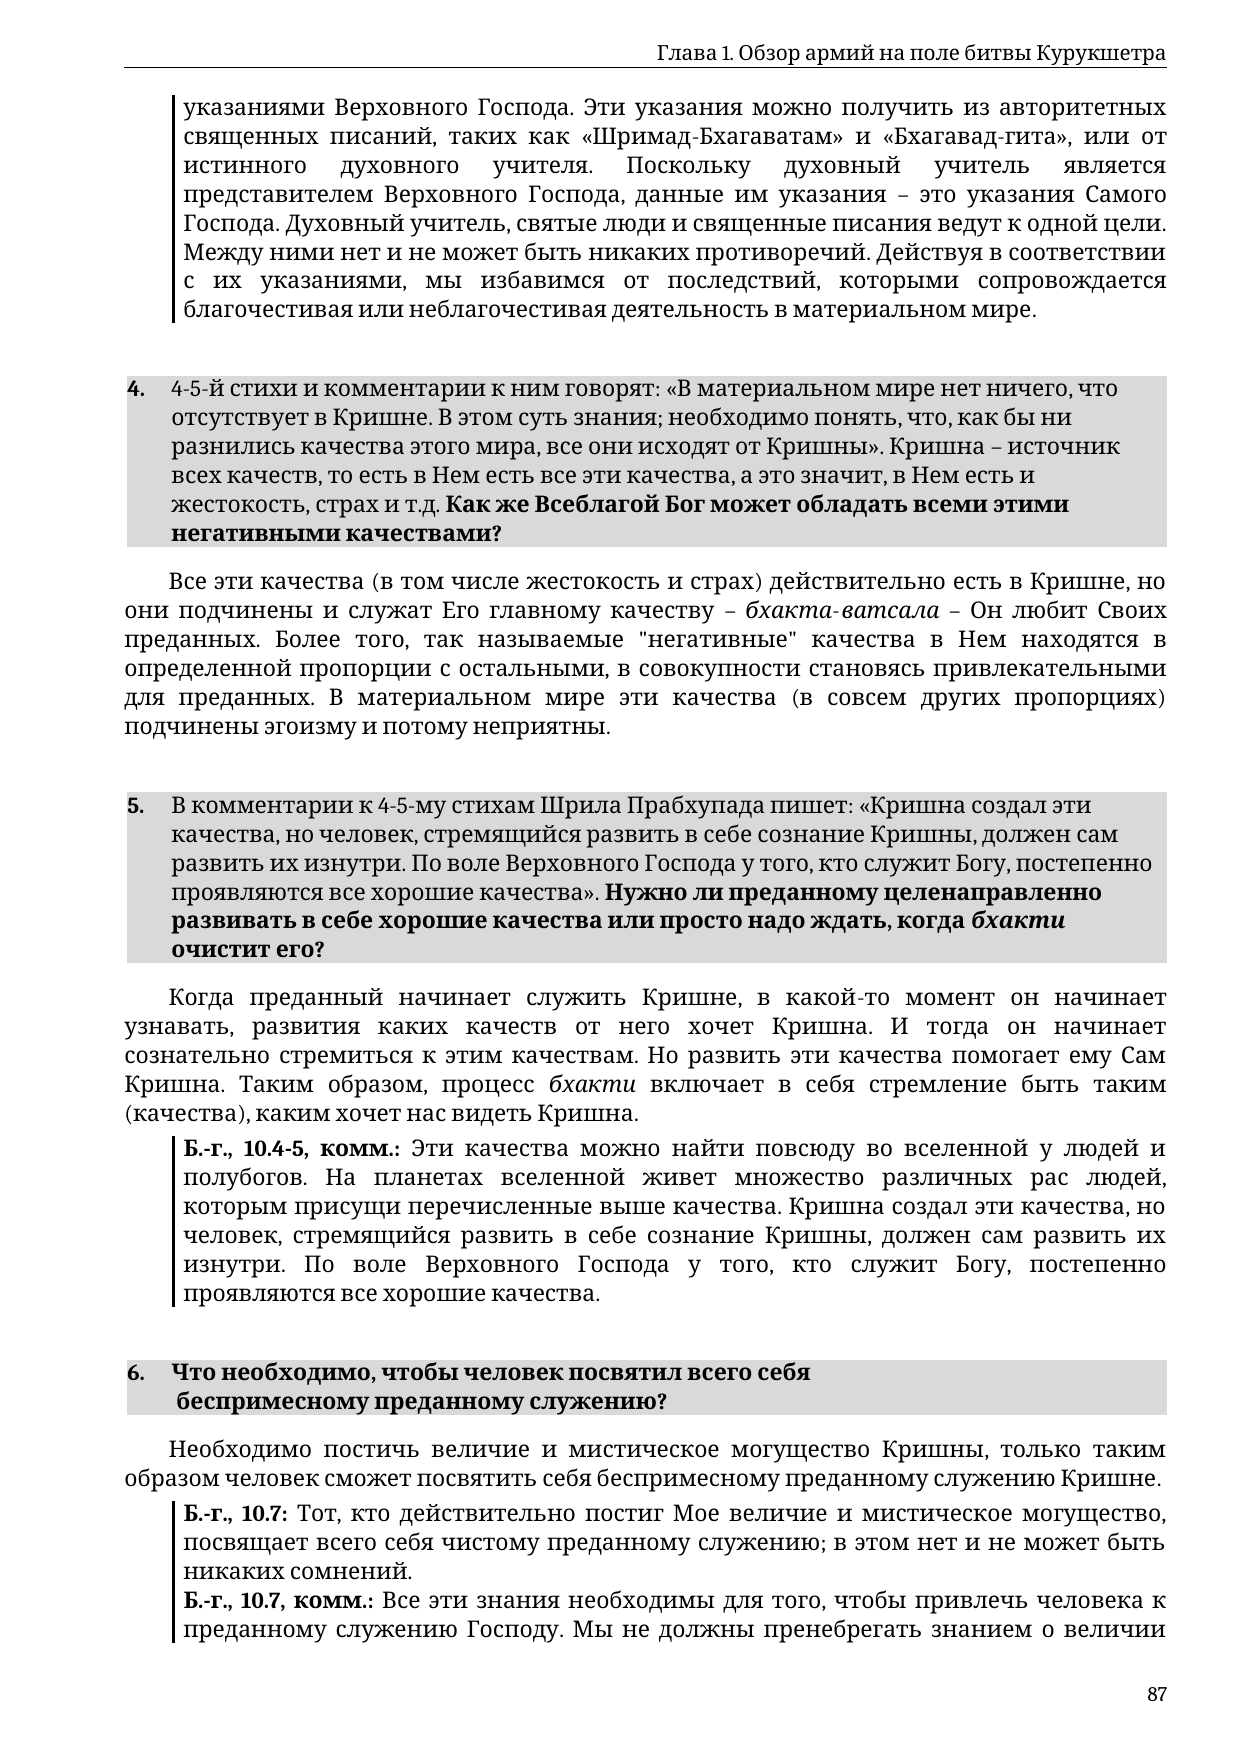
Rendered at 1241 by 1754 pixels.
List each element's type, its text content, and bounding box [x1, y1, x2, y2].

text 6. Что необходимо, чтобы человек посвятил всего себя беспримесному преданному служению? [127, 1360, 1167, 1415]
text 5. В комментарии к 4-5-му стихам Шрила Прабхупада пишет: «Кришна создал эти качества, но человек, стремящийся развить в себе сознание Кришны, должен сам развить их изнутри. По воле Верховного Господа у того, кто служит Богу, постепенно проявляются все хорошие качества». Нужно ли преданному целенаправленно развивать в себе хорошие качества или просто надо ждать, когда бхакти очистит его? [127, 792, 1167, 963]
text 4. 4-5-й стихи и комментарии к ним говорят: «В материальном мире нет ничего, что отсутствует в Кришне. В этом суть знания; необходимо понять, что, как бы ни разнились качества этого мира, все они исходят от Кришны». Кришна – источник всех качеств, то есть в Нем есть все эти качества, а это значит, в Нем есть и жестокость, страх и т.д. Как же Всеблагой Бог может обладать всеми этими негативными качествами? [127, 376, 1167, 547]
text Когда преданный начинает служить Кришне, в какой-то момент он начинает узнавать, развития каких качеств от него хочет Кришна. И тогда он начинает сознательно стремиться к этим качествам. Но развить эти качества помогает ему Сам Кришна. Таким образом, процесс бхакти включает в себя стремление быть таким (качества), каким хочет нас видеть Кришна. [124, 985, 1167, 1127]
text Необходимо постичь величие и мистическое могущество Кришны, только таким образом человек сможет посвятить себя беспримесному преданному служению Кришне. [124, 1436, 1167, 1492]
text Б.-г., 10.7: Тот, кто действительно постиг Мое величие и мистическое могущество, посвящает всего себя чистому преданному служению; в этом нет и не может быть никаких сомнений. [175, 1501, 1167, 1585]
text Б.-г., 10.4-5, комм.: Эти качества можно найти повсюду во вселенной у людей и полубогов. На планетах вселенной живет множество различных рас людей, которым присущи перечисленные выше качества. Кришна создал эти качества, но человек, стремящийся развить в себе сознание Кришны, должен сам развить их изнутри. По воле Верховного Господа у того, кто служит Богу, постепенно проявляются все хорошие качества. [175, 1136, 1167, 1307]
text Все эти качества (в том числе жестокость и страх) действительно есть в Кришне, но они подчинены и служат Его главному качеству – бхакта-ватсала – Он любит Своих преданных. Более того, так называемые "негативные" качества в Нем находятся в определенной пропорции с остальными, в совокупности становясь привлекательными для преданных. В материальном мире эти качества (в совсем других пропорциях) подчинены эгоизму и потому неприятны. [124, 569, 1167, 740]
